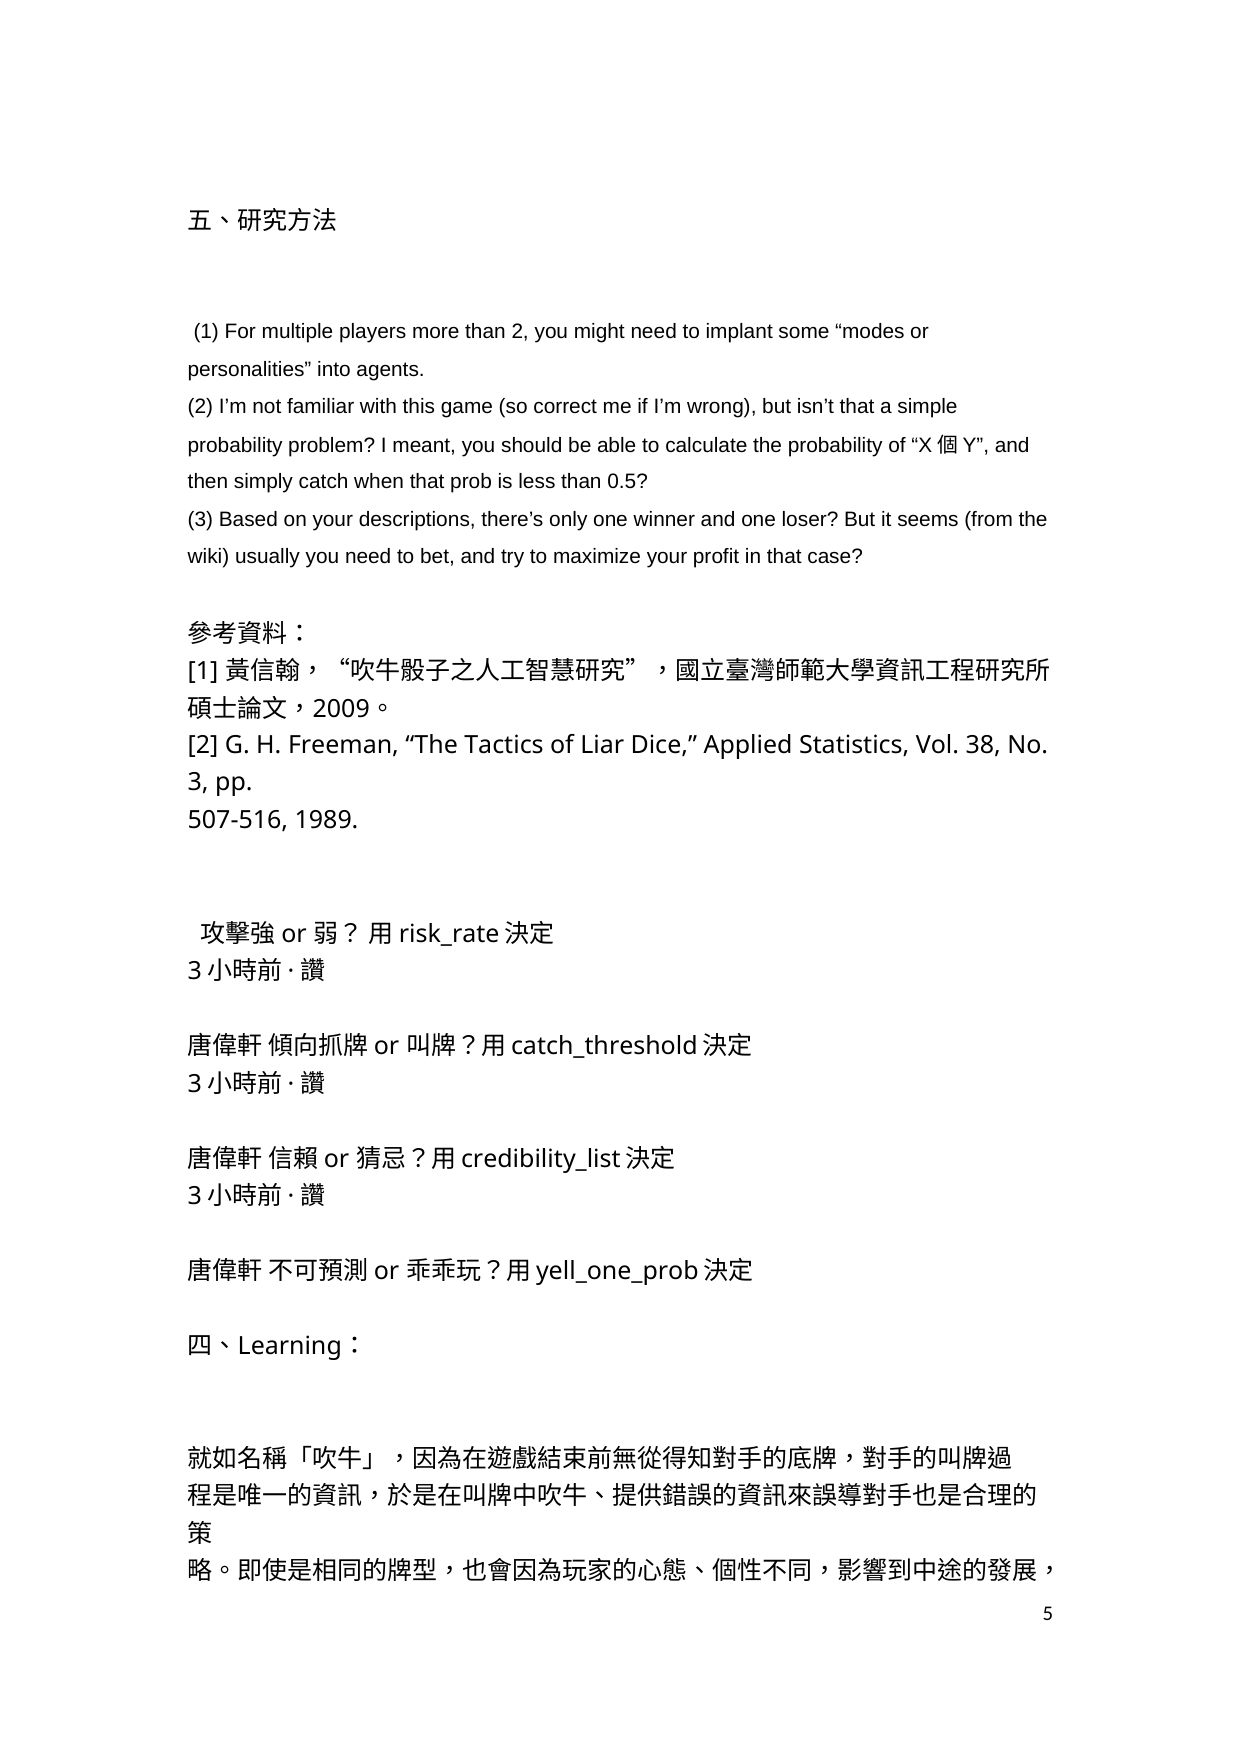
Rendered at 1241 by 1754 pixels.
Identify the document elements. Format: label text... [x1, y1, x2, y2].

text 攻擊強 or 弱？ 用risk_rate決定 [187, 912, 1053, 950]
text 唐偉軒 不可預測 or 乖乖玩？用yell_one_prob決定 [187, 1250, 1053, 1287]
text 略。即使是相同的牌型，也會因為玩家的心態、個性不同，影響到中途的發展， [187, 1550, 1053, 1587]
text 3小時前 · 讚 [187, 950, 1053, 987]
text (1) For multiple players more than 2, you might need to implant some “modes or personalities” into agents. [187, 312, 1053, 387]
text 就如名稱「吹牛」，因為在遊戲結束前無從得知對手的底牌，對手的叫牌過 [187, 1437, 1053, 1475]
text [2] G. H. Freeman, “The Tactics of Liar Dice,” Applied Statistics, Vol. 38, No. 3, pp. [187, 725, 1053, 800]
text 唐偉軒 傾向抓牌 or 叫牌？用catch_threshold決定 [187, 1025, 1053, 1062]
text [1] 黃信翰，“吹牛骰子之人工智慧研究”，國立臺灣師範大學資訊工程研究所碩士論文，2009。 [187, 650, 1053, 725]
text 程是唯一的資訊，於是在叫牌中吹牛、提供錯誤的資訊來誤導對手也是合理的策 [187, 1475, 1053, 1550]
text 五、研究方法 [187, 200, 1053, 237]
text (2) I’m not familiar with this game (so correct me if I’m wrong), but isn’t that a simple probability problem? I meant, you should be able to calculate the probability of “X個Y”, and then simply catch when that prob is less than 0.5? [187, 387, 1053, 500]
text 唐偉軒 信賴 or 猜忌？用credibility_list決定 [187, 1137, 1053, 1175]
text 參考資料： [187, 612, 1053, 650]
text 3小時前 · 讚 [187, 1062, 1053, 1100]
text (3) Based on your descriptions, there’s only one winner and one loser? But it seems (from the wiki) usually you need to bet, and try to maximize your profit in that case? [187, 500, 1053, 575]
text 3小時前 · 讚 [187, 1175, 1053, 1212]
text 四、Learning： [187, 1325, 1053, 1362]
text 507-516, 1989. [187, 800, 1053, 837]
